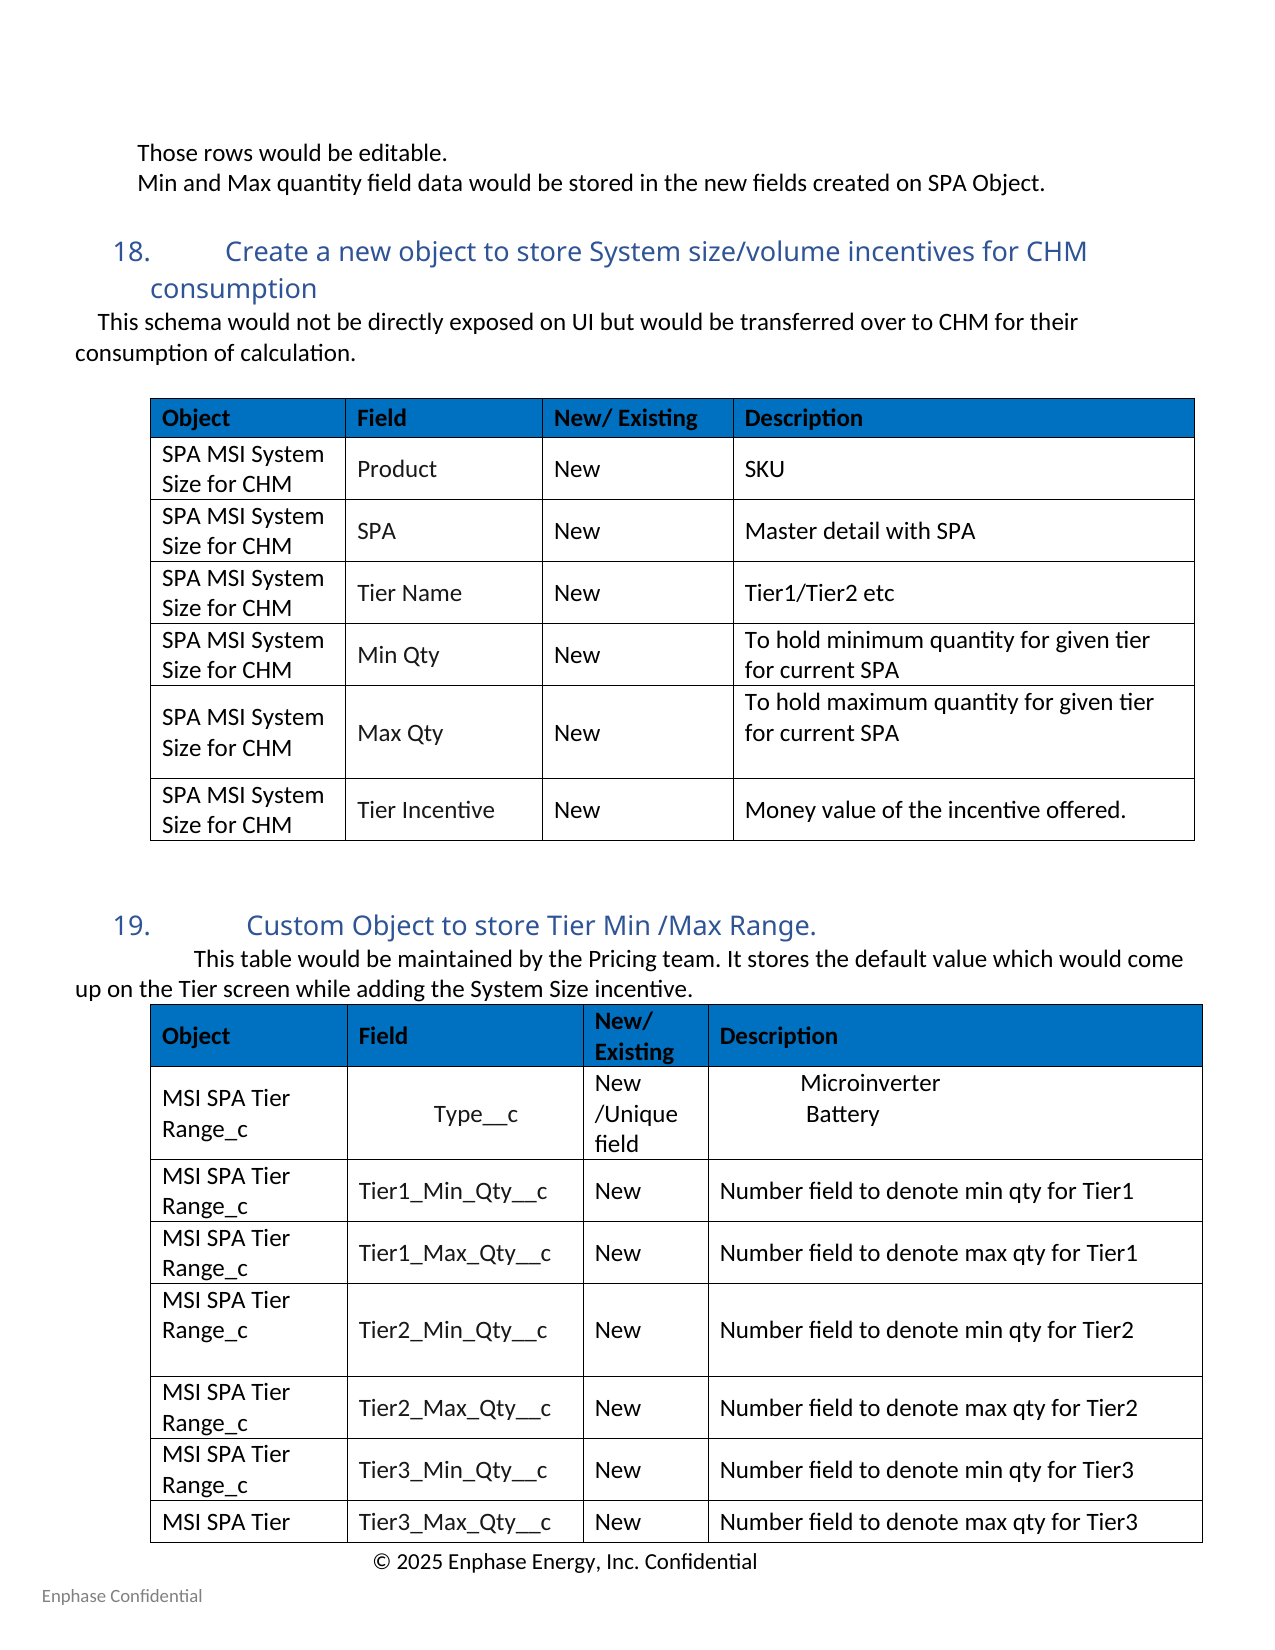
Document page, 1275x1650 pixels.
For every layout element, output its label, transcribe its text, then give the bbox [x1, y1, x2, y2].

table_header Description [734, 399, 1194, 437]
table_cell Product [346, 438, 542, 499]
table_cell Type__c [348, 1067, 583, 1159]
table_cell New [543, 779, 733, 840]
table_cell SPA MSI System Size for CHM [151, 500, 345, 561]
table_cell New [584, 1501, 708, 1542]
table_cell To hold minimum quantity for given tier for current SPA [734, 624, 1194, 685]
table_cell Tier3_Max_Qty__c [348, 1501, 583, 1542]
table_cell Number field to denote min qty for Tier1 [709, 1160, 1202, 1221]
table_cell SPA MSI System Size for CHM [151, 779, 345, 840]
table_cell Number field to denote min qty for Tier2 [709, 1284, 1202, 1376]
table_cell New [543, 624, 733, 685]
table_cell Number field to denote max qty for Tier2 [709, 1377, 1202, 1438]
table_cell New [584, 1439, 708, 1500]
table_cell New [584, 1160, 708, 1221]
table_cell SKU [734, 438, 1194, 499]
table_cell New [584, 1284, 708, 1376]
text Those rows would be editable. [75, 137, 1200, 167]
table_cell Number field to denote max qty for Tier1 [709, 1222, 1202, 1283]
table_cell Microinverter Battery [709, 1067, 1202, 1159]
table_cell Tier2_Max_Qty__c [348, 1377, 583, 1438]
table_header Object [151, 1005, 347, 1066]
table_header Description [709, 1005, 1202, 1066]
table_cell New [543, 686, 733, 778]
table_cell MSI SPA Tier Range_c [151, 1439, 347, 1500]
table_cell Tier2_Min_Qty__c [348, 1284, 583, 1376]
table_cell Master detail with SPA [734, 500, 1194, 561]
text This table would be maintained by the Pricing team. It stores the default value which would come up on the Tier screen while adding the System Size incentive. [75, 943, 1200, 1004]
table_cell New [543, 438, 733, 499]
table_cell Min Qty [346, 624, 542, 685]
table_header Object [151, 399, 345, 437]
text This schema would not be directly exposed on UI but would be transferred over to CHM for their consumption of calculation. [75, 306, 1200, 367]
table_cell Tier1_Max_Qty__c [348, 1222, 583, 1283]
table_cell SPA MSI System Size for CHM [151, 562, 345, 623]
table_header New/ Existing [543, 399, 733, 437]
table_cell SPA MSI System Size for CHM [151, 686, 345, 778]
table_cell New [543, 562, 733, 623]
table_cell Max Qty [346, 686, 542, 778]
table_cell MSI SPA Tier Range_c [151, 1160, 347, 1221]
table_cell MSI SPA Tier Range_c [151, 1222, 347, 1283]
table_cell MSI SPA Tier Range_c [151, 1067, 347, 1159]
table_cell Tier1/Tier2 etc [734, 562, 1194, 623]
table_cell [151, 1501, 347, 1542]
table_cell New [584, 1222, 708, 1283]
table_cell SPA MSI System Size for CHM [151, 624, 345, 685]
table_header Field [346, 399, 542, 437]
table_cell SPA [346, 500, 542, 561]
table_cell New /Unique field [584, 1067, 708, 1159]
table_cell To hold maximum quantity for given tier for current SPA [734, 686, 1194, 778]
table_cell Tier Name [346, 562, 542, 623]
table_cell MSI SPA Tier Range_c [151, 1377, 347, 1438]
table_cell Tier3_Min_Qty__c [348, 1439, 583, 1500]
table_cell SPA MSI System Size for CHM [151, 438, 345, 499]
table_cell Tier Incentive [346, 779, 542, 840]
table_cell Tier1_Min_Qty__c [348, 1160, 583, 1221]
subtitle Create a new object to store System size/volume incentives for CHM consumption [112, 232, 1200, 306]
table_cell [709, 1501, 1202, 1542]
table_cell MSI SPA Tier Range_c [151, 1284, 347, 1376]
table_cell New [584, 1377, 708, 1438]
table_cell Number field to denote min qty for Tier3 [709, 1439, 1202, 1500]
table_header Field [348, 1005, 583, 1066]
table_cell Money value of the incentive offered. [734, 779, 1194, 840]
text Min and Max quantity field data would be stored in the new fields created on SPA Object. [75, 167, 1200, 198]
table_header New/ Existing [584, 1005, 708, 1066]
subtitle Custom Object to store Tier Min /Max Range. [112, 906, 1200, 943]
table_cell New [543, 500, 733, 561]
